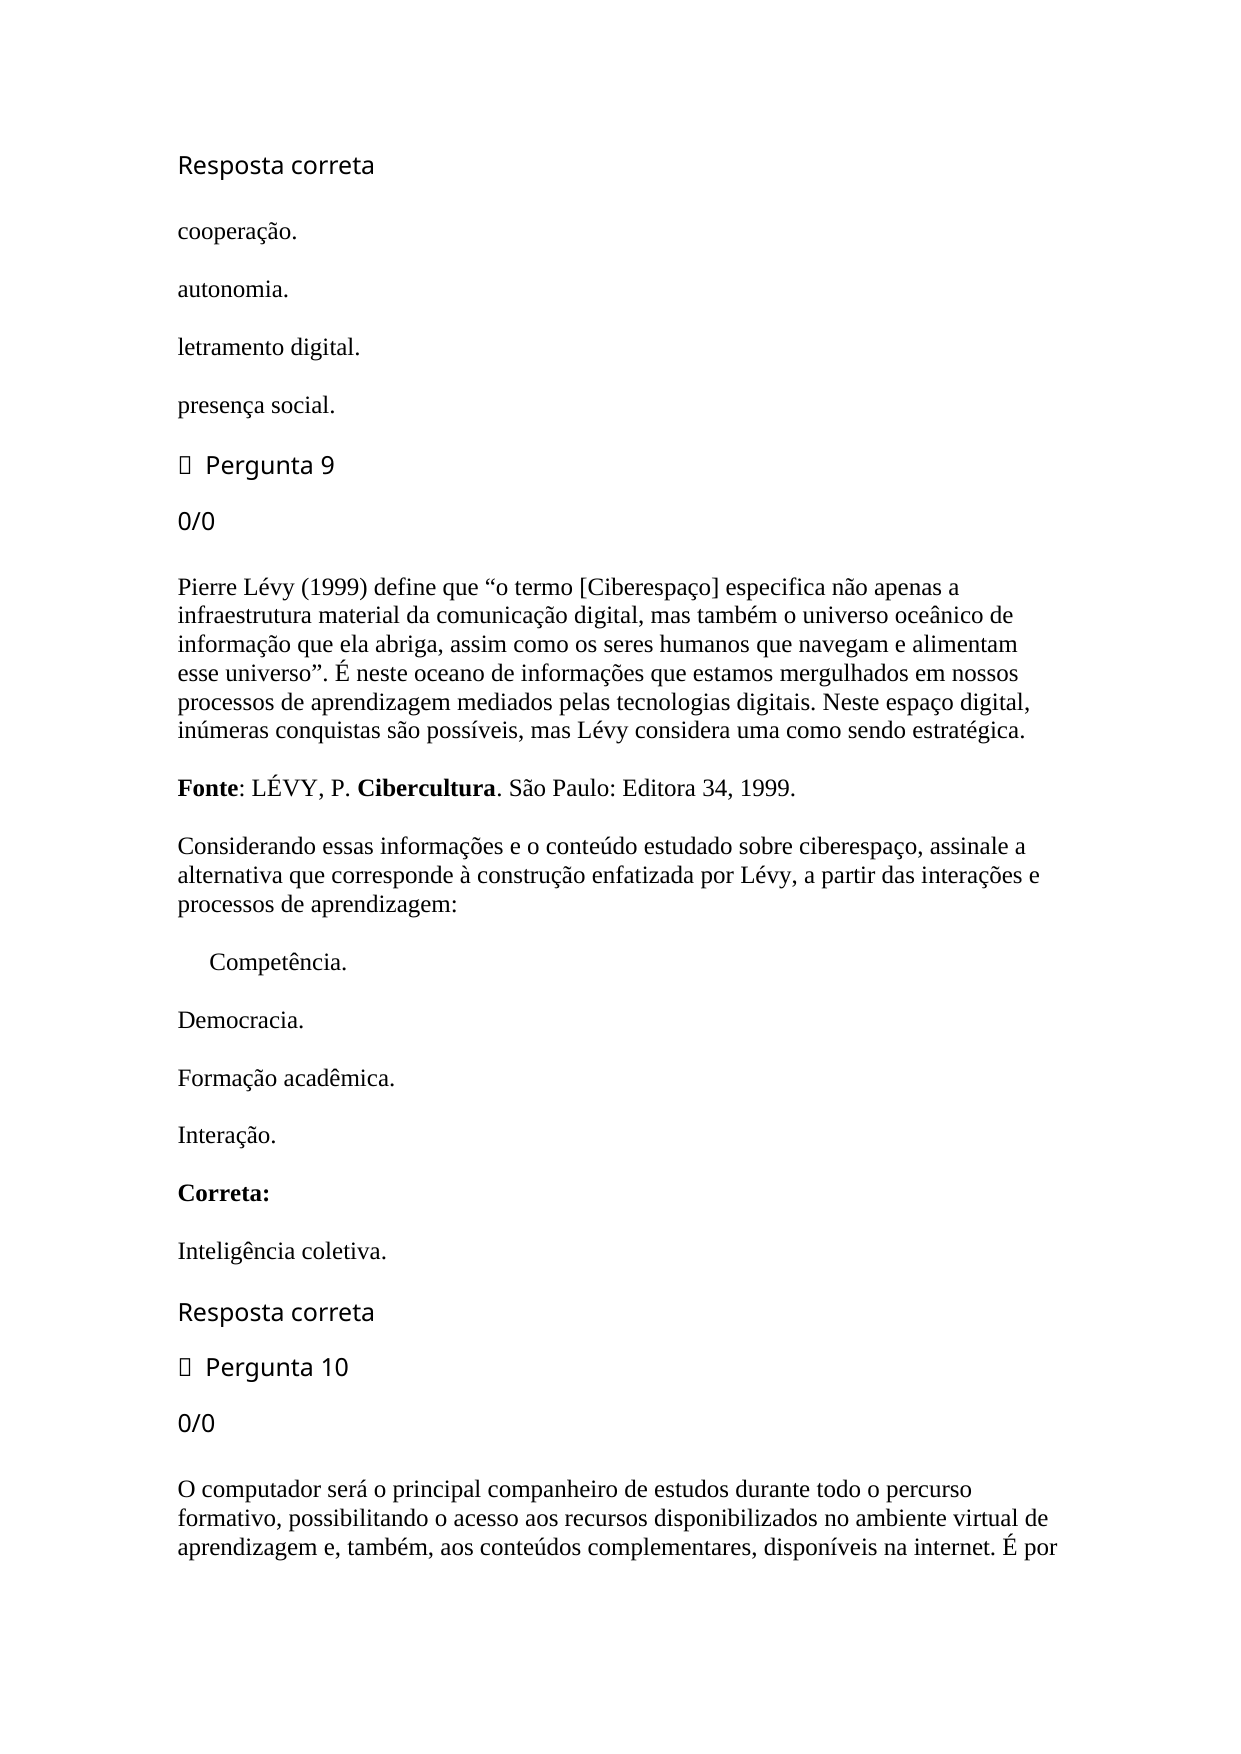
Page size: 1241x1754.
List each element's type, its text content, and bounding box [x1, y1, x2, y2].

text Resposta correta [177, 148, 1063, 182]
text 0/0 [177, 1406, 1063, 1440]
text Formação acadêmica. [177, 1063, 1063, 1091]
text  Pergunta 9 [177, 448, 1063, 482]
text  Pergunta 10 [177, 1350, 1063, 1384]
text letramento digital. [177, 332, 1063, 361]
text Correta: [177, 1178, 1063, 1207]
text cooperação. [177, 216, 1063, 245]
text Considerando essas informações e o conteúdo estudado sobre ciberespaço, assinale a alternativa que corresponde à construção enfatizada por Lévy, a partir das interações e processos de aprendizagem: [177, 831, 1063, 918]
text autonomia. [177, 274, 1063, 303]
text Inteligência coletiva. [177, 1236, 1063, 1265]
text 0/0 [177, 503, 1063, 537]
text Resposta correta [177, 1294, 1063, 1328]
text presença social. [177, 390, 1063, 418]
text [177, 1474, 1063, 1561]
text  Competência. [177, 947, 1063, 976]
text Fonte: LÉVY, P. Cibercultura. São Paulo: Editora 34, 1999. [177, 773, 1063, 802]
text Democracia. [177, 1005, 1063, 1033]
text Pierre Lévy (1999) define que “o termo [Ciberespaço] especifica não apenas a infraestrutura material da comunicação digital, mas também o universo oceânico de informação que ela abriga, assim como os seres humanos que navegam e alimentam esse universo”. É neste oceano de informações que estamos mergulhados em nossos processos de aprendizagem mediados pelas tecnologias digitais. Neste espaço digital, inúmeras conquistas são possíveis, mas Lévy considera uma como sendo estratégica. [177, 572, 1063, 744]
text Interação. [177, 1121, 1063, 1149]
